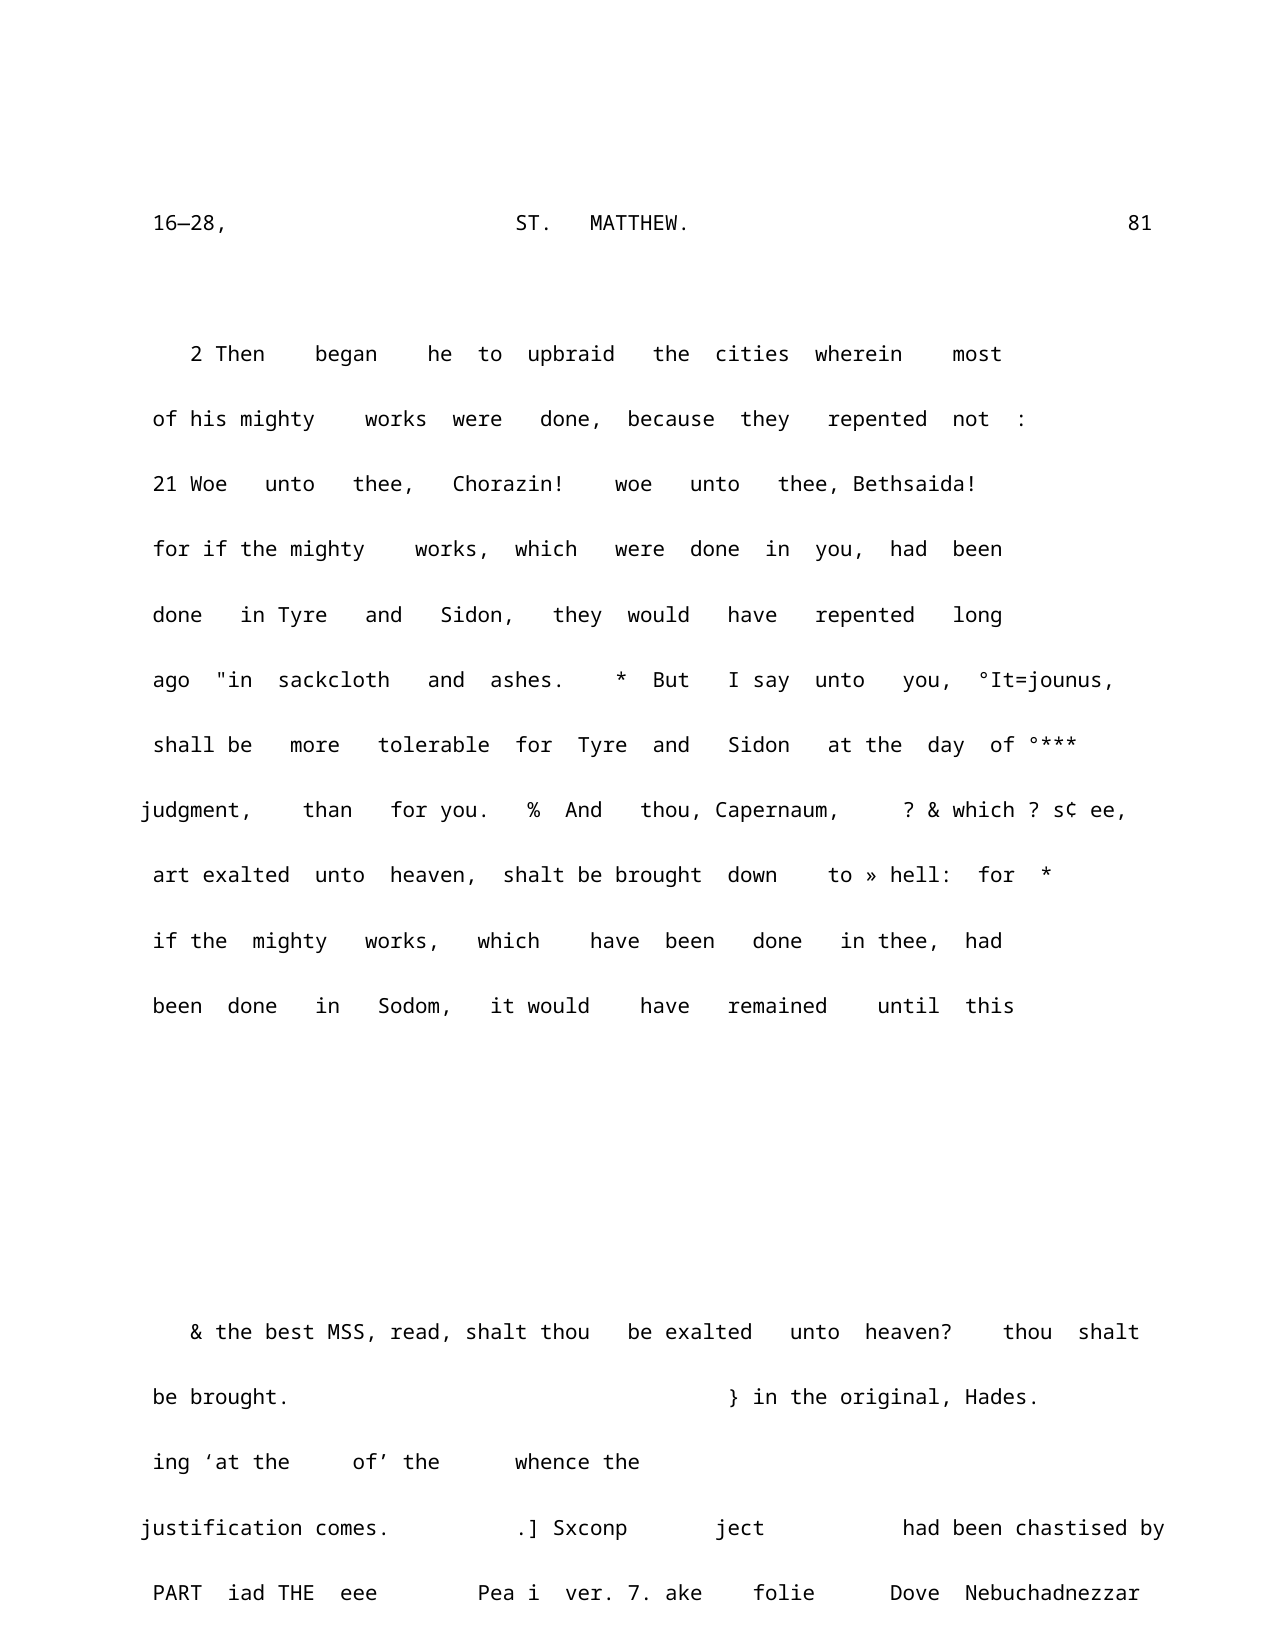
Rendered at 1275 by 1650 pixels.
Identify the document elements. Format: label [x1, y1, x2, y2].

text [15, 15, 1260, 1606]
